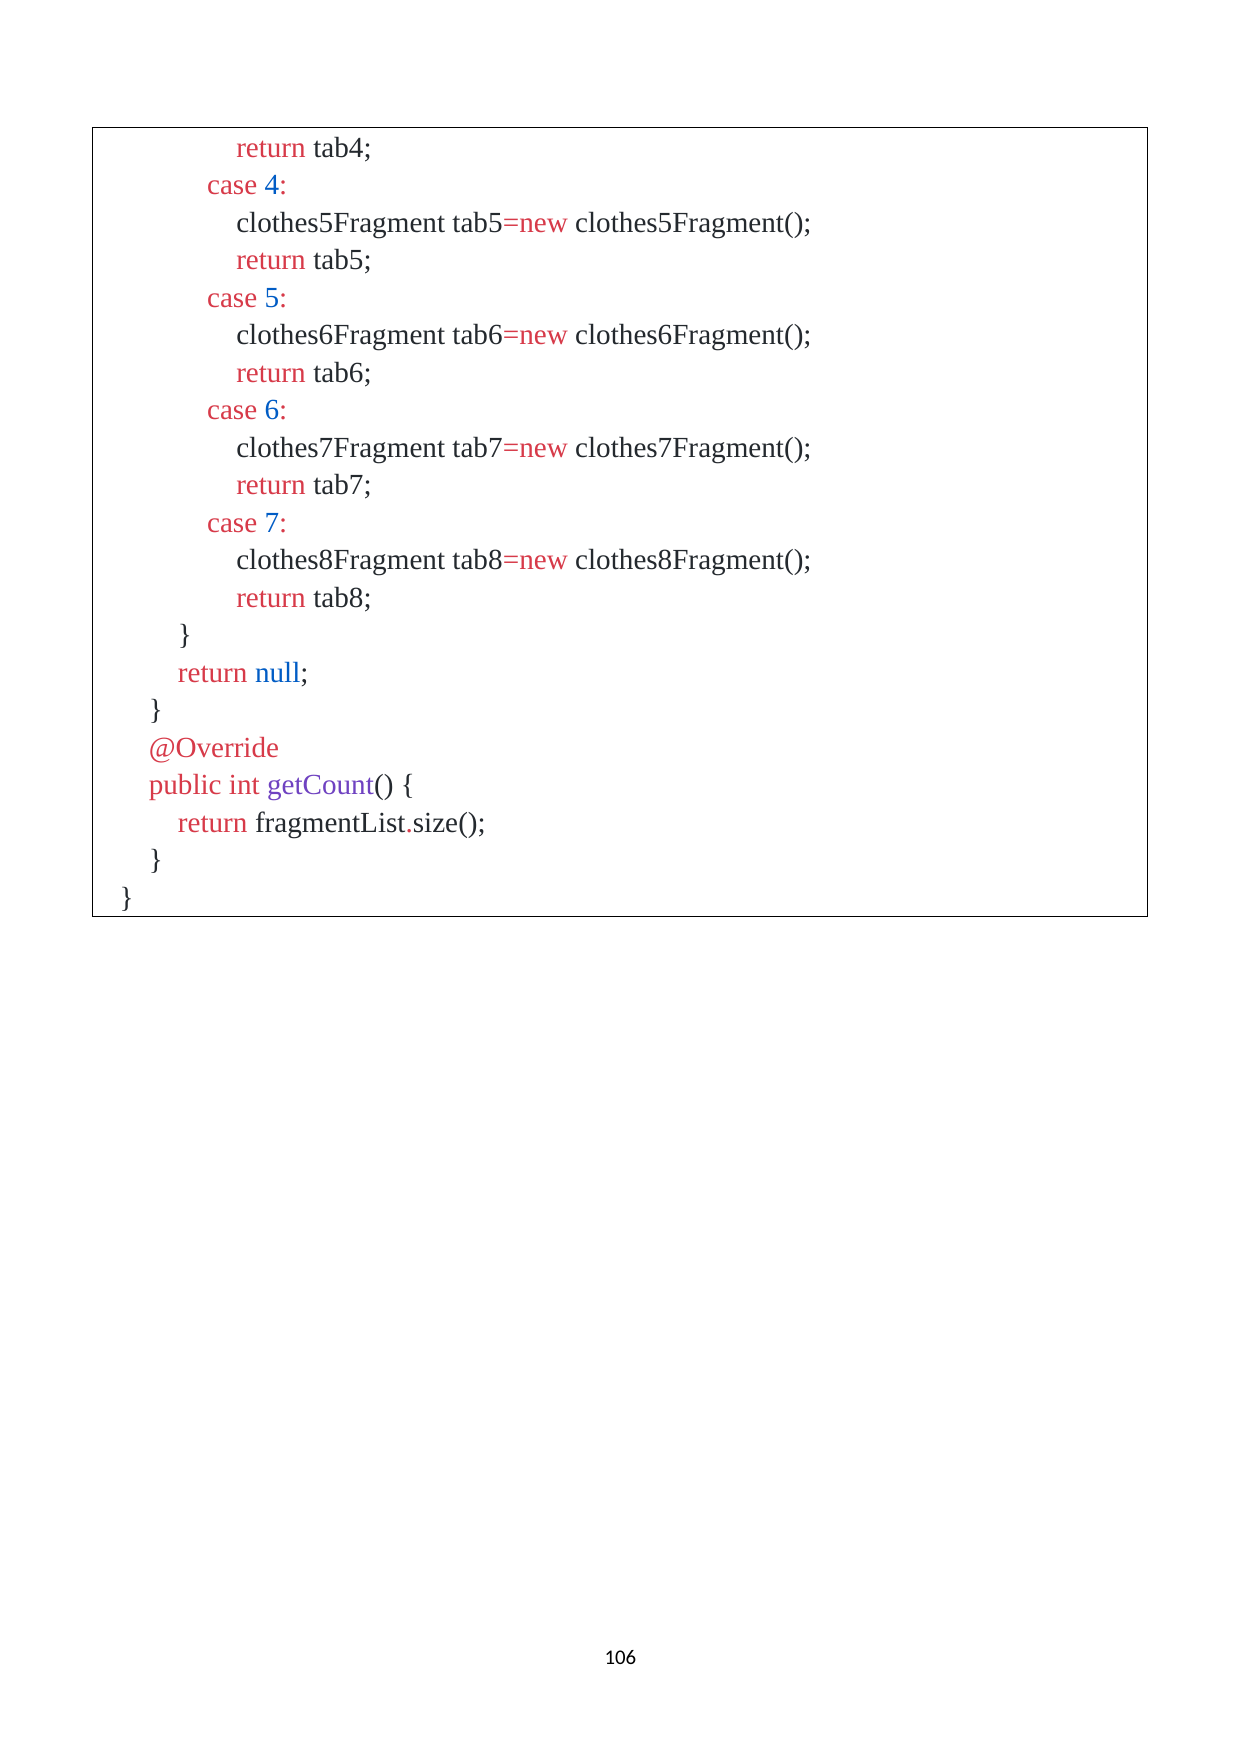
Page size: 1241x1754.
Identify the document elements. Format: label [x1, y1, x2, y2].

table_cell [93, 128, 104, 916]
table_cell [1136, 128, 1147, 916]
